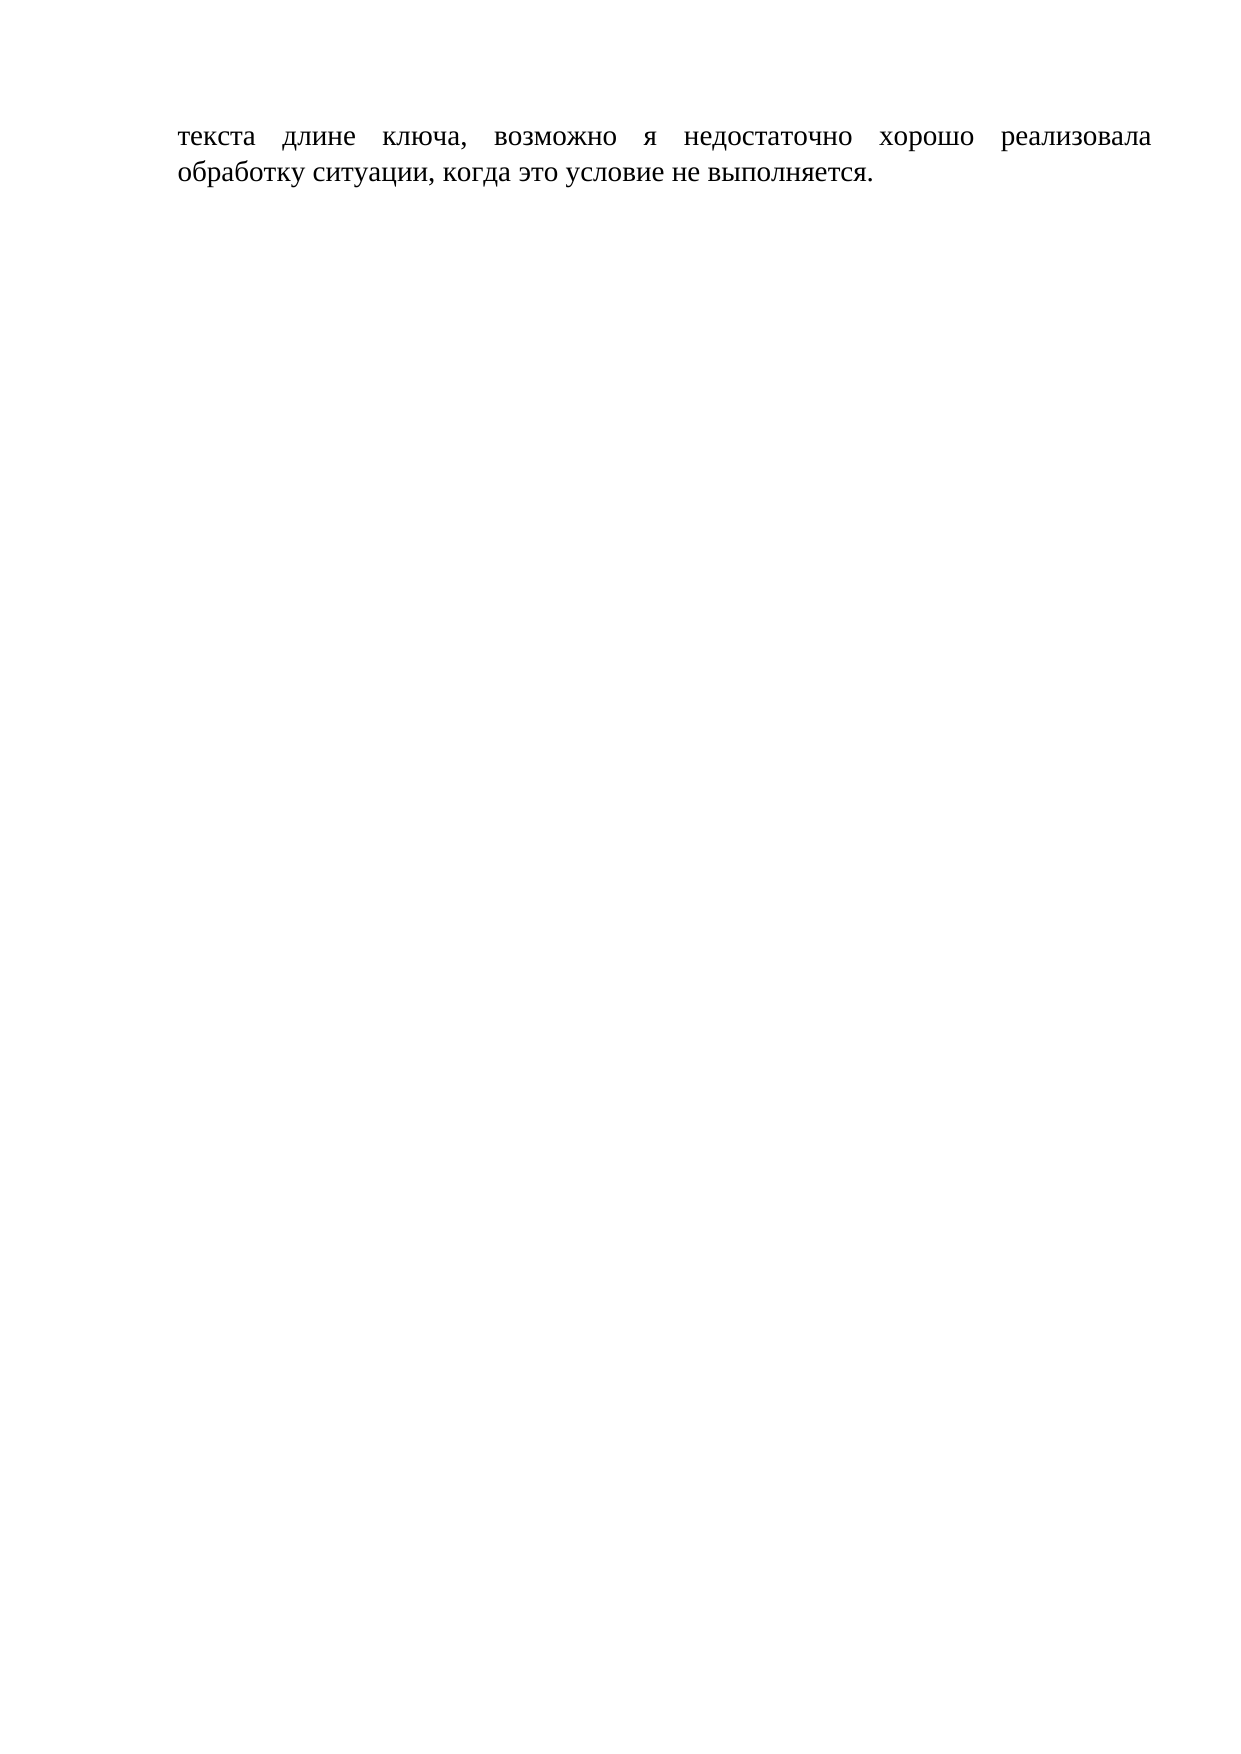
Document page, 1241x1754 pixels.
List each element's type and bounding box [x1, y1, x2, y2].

text [177, 118, 1152, 188]
